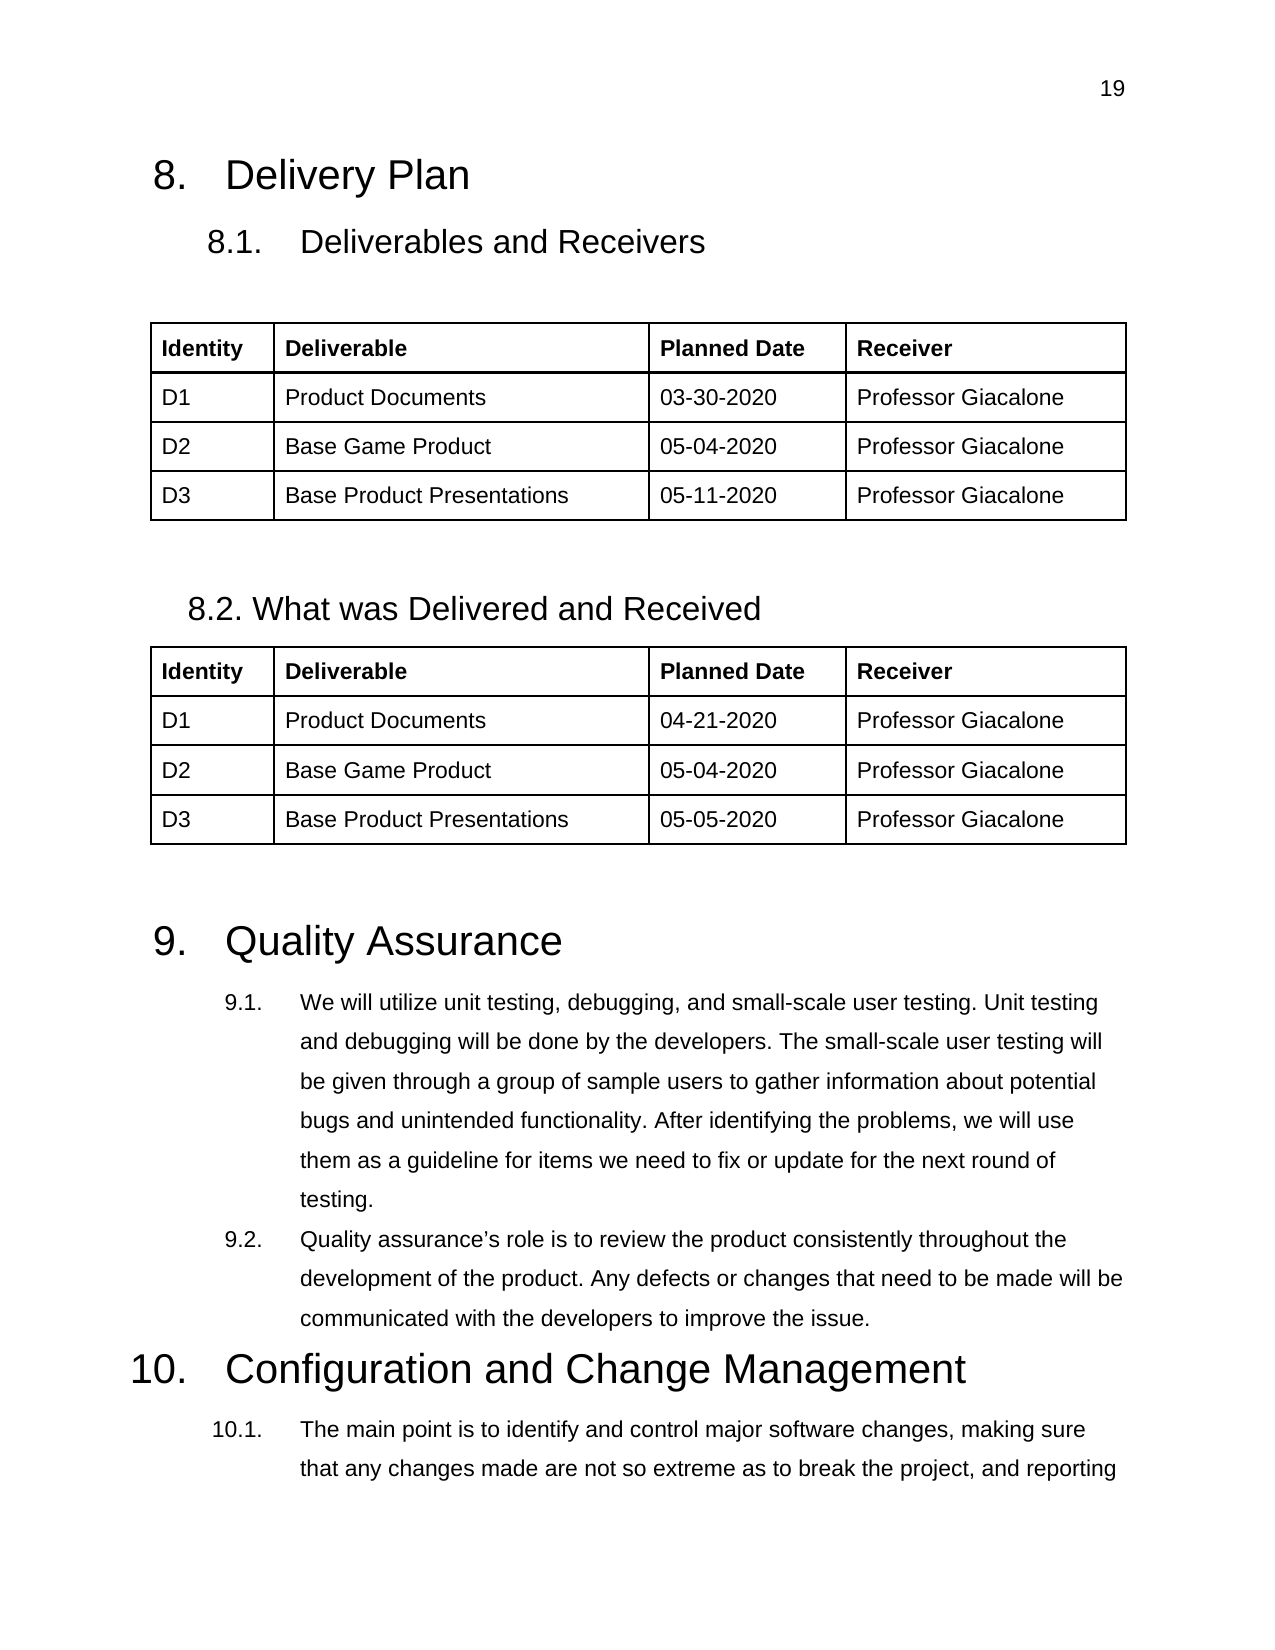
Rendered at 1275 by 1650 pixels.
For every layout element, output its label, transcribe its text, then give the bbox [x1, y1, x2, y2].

subtitle Configuration and Change Management [187, 1344, 1125, 1392]
subtitle Deliverables and Receivers [262, 222, 1125, 260]
list Quality assurance’s role is to review the product consistently throughout the development of the product. Any defects or changes that need to be made will be communicated with the developers to improve the issue. [262, 1226, 1125, 1331]
table_cell 05-04-2020 [650, 746, 845, 793]
table_cell 05-04-2020 [650, 423, 845, 470]
subtitle 8.2. What was Delivered and Received [150, 589, 1125, 627]
table_header Planned Date [650, 324, 845, 371]
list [262, 1416, 1125, 1482]
table_header Receiver [847, 324, 1125, 371]
table_cell 04-21-2020 [650, 697, 845, 744]
table_cell 05-05-2020 [650, 796, 845, 843]
table_cell 05-11-2020 [650, 472, 845, 519]
table_cell Base Game Product [275, 423, 648, 470]
list We will utilize unit testing, debugging, and small-scale user testing. Unit testing and debugging will be done by the developers. The small-scale user testing will be given through a group of sample users to gather information about potential bugs and unintended functionality. After identifying the problems, we will use them as a guideline for items we need to fix or update for the next round of testing. [262, 989, 1125, 1212]
table_header Identity [152, 324, 273, 371]
table_cell Professor Giacalone [847, 796, 1125, 843]
table_cell D1 [152, 374, 273, 421]
table_header Receiver [847, 648, 1125, 695]
table_cell D2 [152, 746, 273, 793]
table_cell Base Product Presentations [275, 796, 648, 843]
subtitle Quality Assurance [187, 917, 1125, 965]
table_cell Professor Giacalone [847, 472, 1125, 519]
table_cell Product Documents [275, 697, 648, 744]
table_cell Base Product Presentations [275, 472, 648, 519]
table_cell Professor Giacalone [847, 423, 1125, 470]
table_cell D2 [152, 423, 273, 470]
table_cell 03-30-2020 [650, 374, 845, 421]
table_header Deliverable [275, 324, 648, 371]
table_header Planned Date [650, 648, 845, 695]
table_header Identity [152, 648, 273, 695]
table_cell Professor Giacalone [847, 697, 1125, 744]
table_cell D3 [152, 472, 273, 519]
table_cell Professor Giacalone [847, 746, 1125, 793]
table_cell Base Game Product [275, 746, 648, 793]
table_cell Product Documents [275, 374, 648, 421]
table_cell D1 [152, 697, 273, 744]
subtitle Delivery Plan [187, 150, 1125, 198]
table_header Deliverable [275, 648, 648, 695]
table_cell D3 [152, 796, 273, 843]
table_cell Professor Giacalone [847, 374, 1125, 421]
